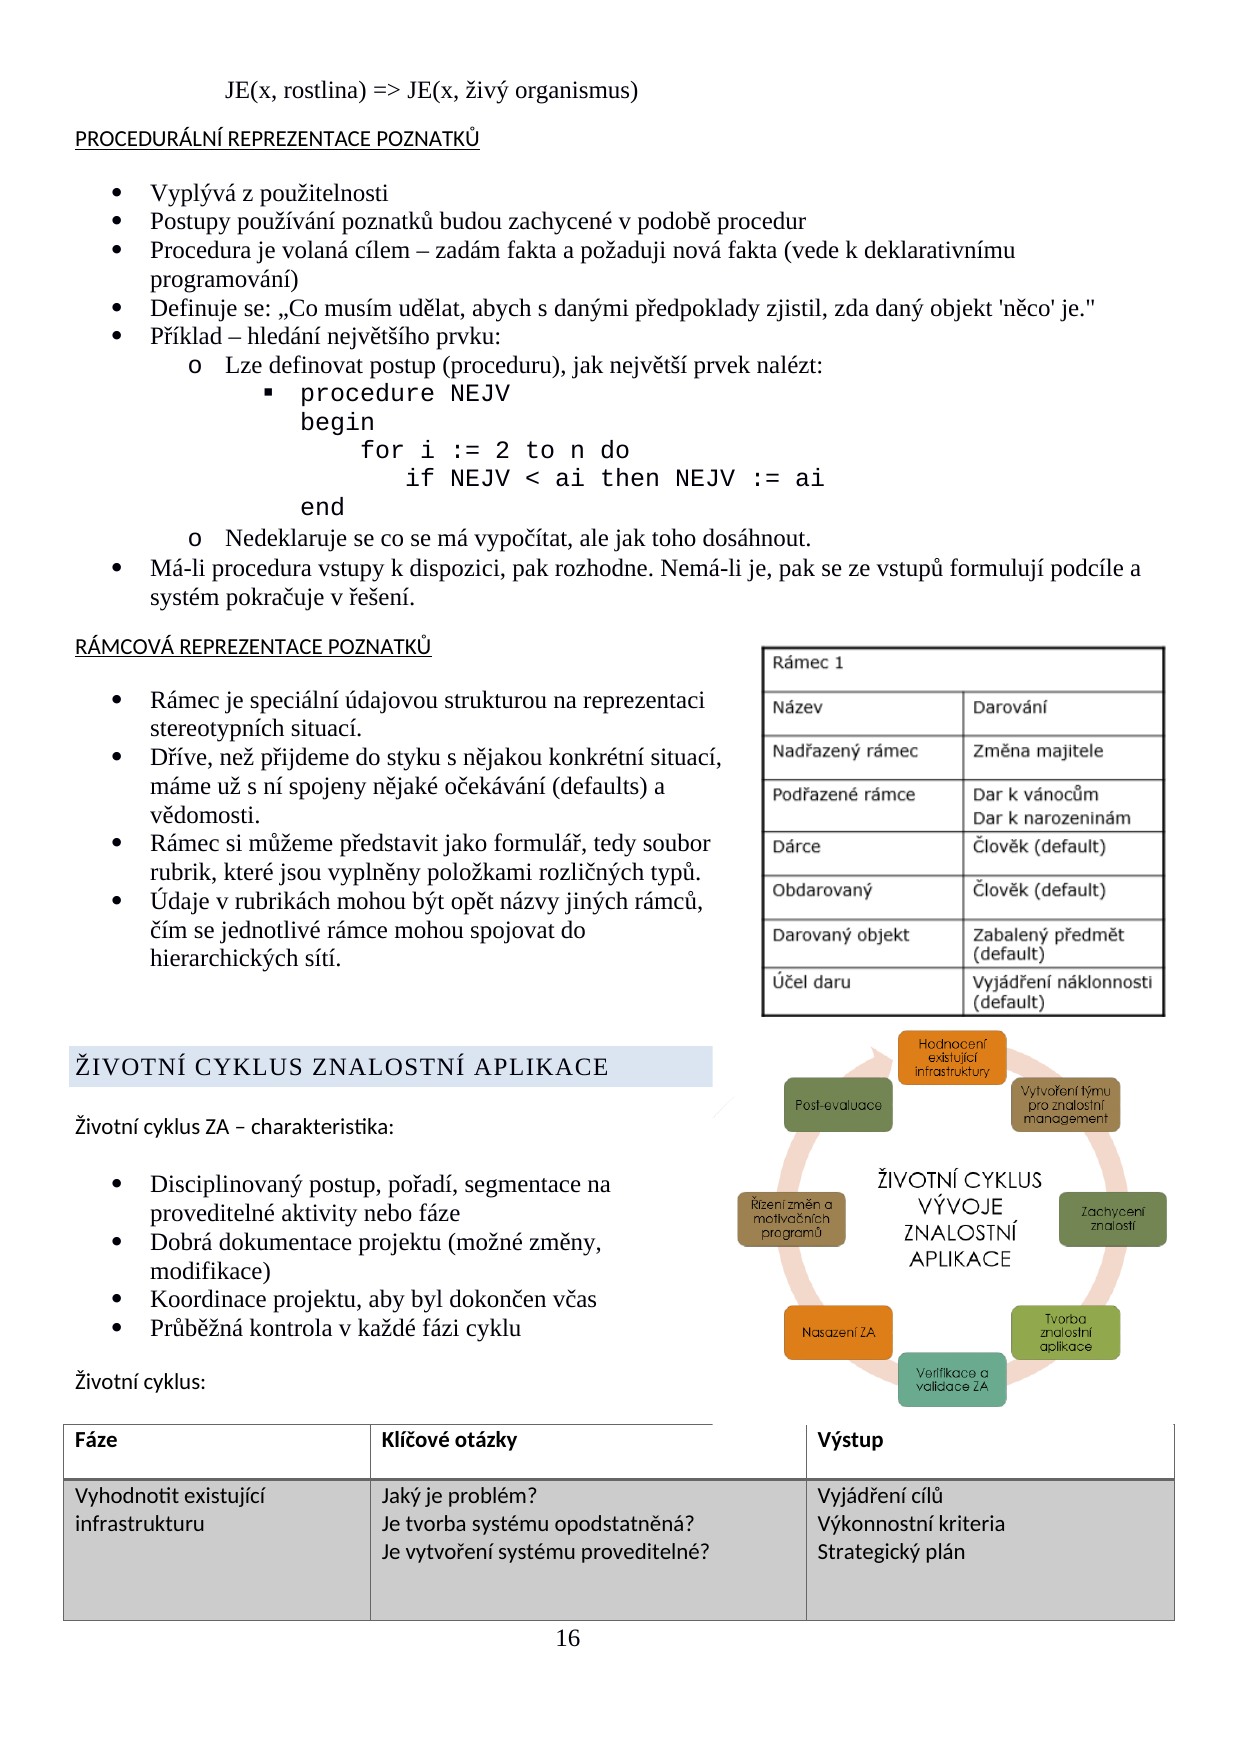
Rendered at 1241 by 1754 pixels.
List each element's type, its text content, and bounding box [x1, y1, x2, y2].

text Životní cyklus: [75, 1367, 712, 1395]
list Nedeklaruje se co se má vypočítat, ale jak toho dosáhnout. [187, 523, 1165, 553]
list Lze definovat postup (proceduru), jak největší prvek nalézt: [187, 350, 1165, 381]
table_cell Jaký je problém? Je tvorba systému opodstatněná? Je vytvoření systému proveditelné? [371, 1481, 806, 1620]
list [187, 75, 1165, 104]
list Dříve, než přijdeme do styku s nějakou konkrétní situací, máme už s ní spojeny nějaké očekávání (defaults) a vědomosti. [112, 742, 746, 828]
subtitle životní cyklus znalostní aplikace [75, 1053, 712, 1081]
table_cell Vyjádření cílů Výkonnostní kriteria Strategický plán [807, 1481, 1174, 1620]
picture [712, 628, 1174, 1425]
text RÁMCOVÁ REPREZENTACE POZNATKŮ [75, 632, 746, 660]
list Dobrá dokumentace projektu (možné změny, modifikace) [112, 1227, 712, 1284]
table_header Klíčové otázky [371, 1425, 806, 1478]
list Procedura je volaná cílem – zadám fakta a požaduji nová fakta (vede k deklarativnímu programování) [112, 235, 1165, 293]
list Rámec je speciální údajovou strukturou na reprezentaci stereotypních situací. [112, 685, 746, 742]
text PROCEDURÁLNÍ REPREZENTACE POZNATKŮ [75, 124, 1165, 153]
list Vyplývá z použitelnosti [112, 178, 1165, 206]
text Životní cyklus ZA – charakteristika: [75, 1112, 712, 1140]
list Rámec si můžeme představit jako formulář, tedy soubor rubrik, které jsou vyplněny položkami rozličných typů. [112, 828, 746, 886]
list Postupy používání poznatků budou zachycené v podobě procedur [112, 206, 1165, 235]
table_cell Vyhodnotit existující infrastrukturu [64, 1481, 370, 1620]
list Koordinace projektu, aby byl dokončen včas [112, 1284, 712, 1313]
list Disciplinovaný postup, pořadí, segmentace na proveditelné aktivity nebo fáze [112, 1169, 712, 1227]
table_header Výstup [807, 1425, 1174, 1478]
list Definuje se: „Co musím udělat, abych s danými předpoklady zjistil, zda daný objekt 'něco' je." [112, 293, 1165, 321]
list Příklad – hledání největšího prvku: [112, 321, 1165, 350]
list procedure NEJV begin for i := 2 to n do if NEJV < ai then NEJV := ai end [262, 381, 1165, 523]
table_header Fáze [64, 1425, 370, 1478]
list Údaje v rubrikách mohou být opět názvy jiných rámců, čím se jednotlivé rámce mohou spojovat do hierarchických sítí. [112, 886, 746, 972]
list Má-li procedura vstupy k dispozici, pak rozhodne. Nemá-li je, pak se ze vstupů formulují podcíle a systém pokračuje v řešení. [112, 553, 1165, 611]
list Průběžná kontrola v každé fázi cyklu [112, 1313, 712, 1342]
